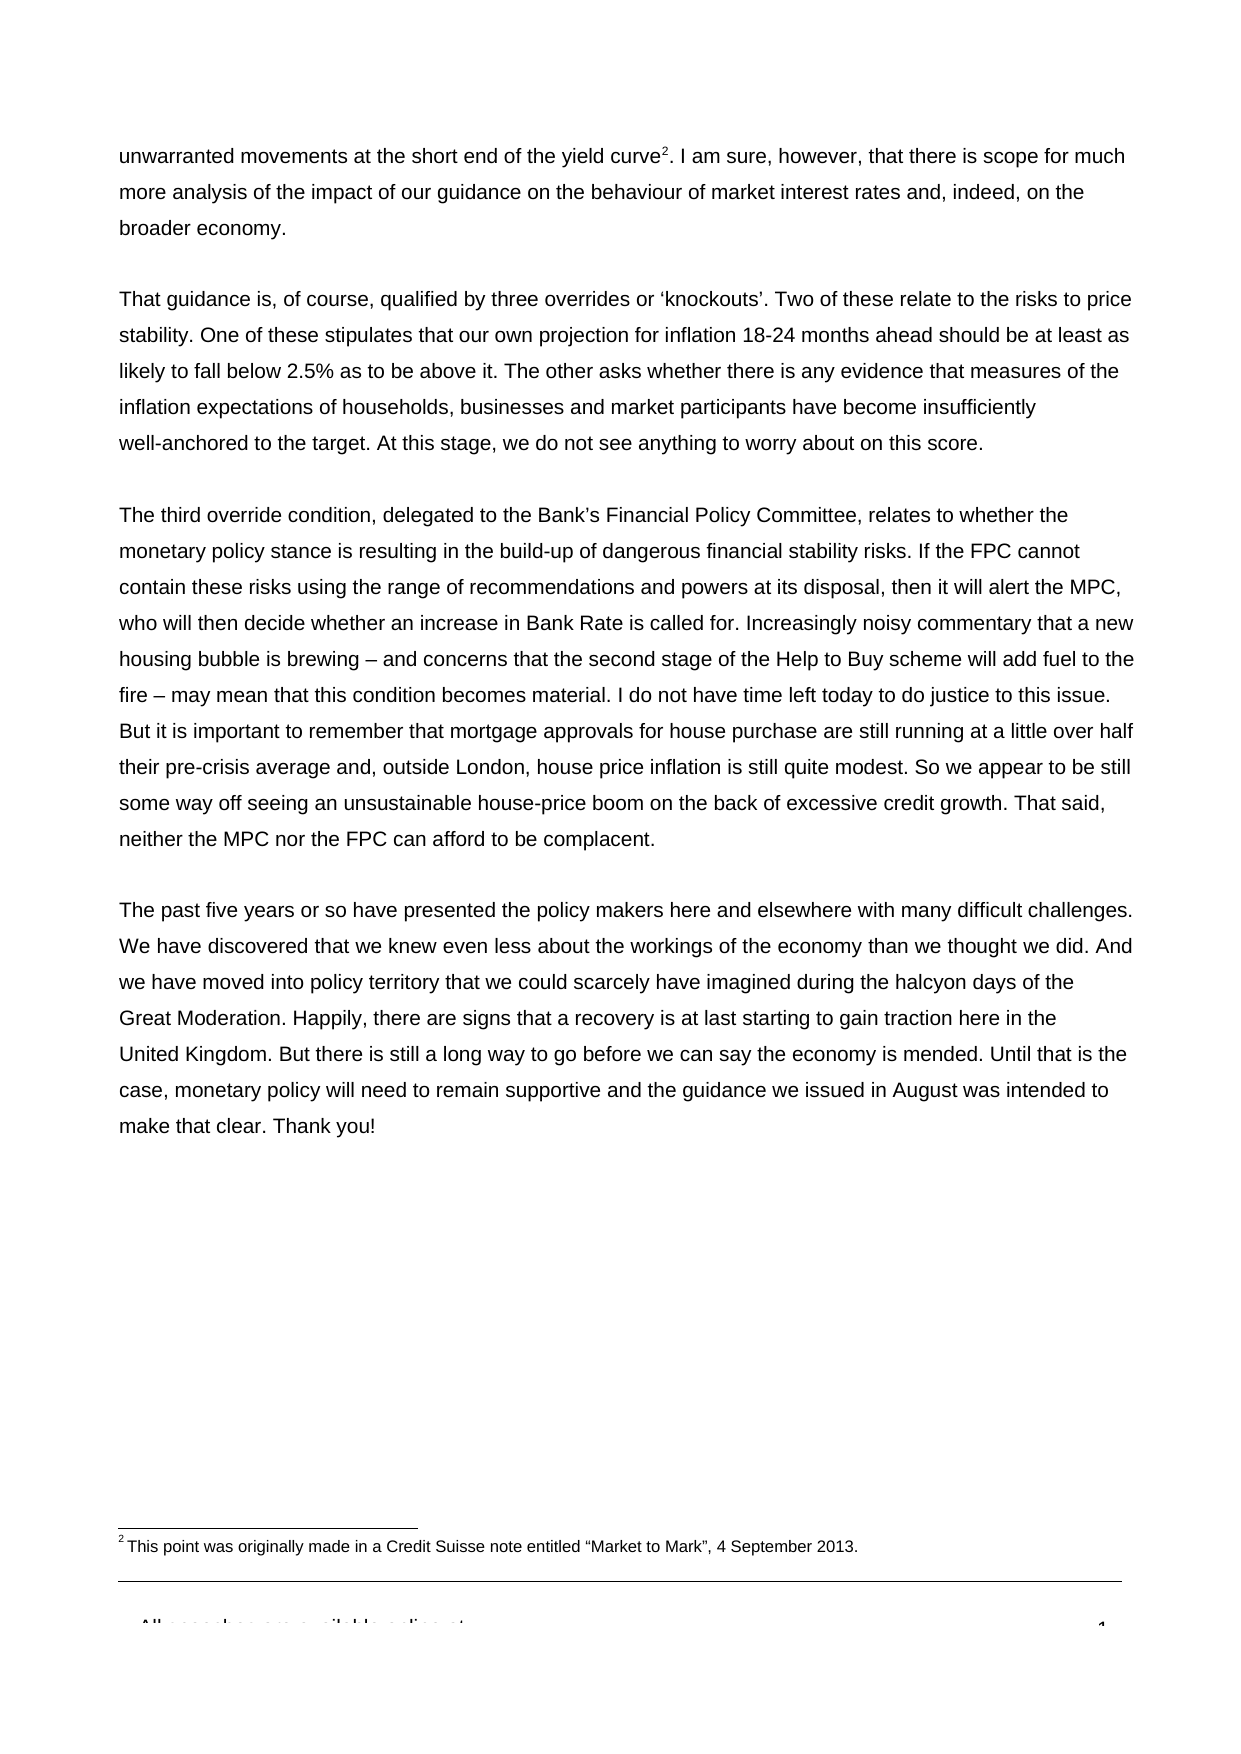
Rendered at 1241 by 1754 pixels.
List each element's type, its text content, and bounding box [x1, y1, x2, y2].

text But it is important to remember that mortgage approvals for house purchase are still running at a little over half their pre-crisis average and, outside London, house price inflation is still quite modest. So we appear to be still some way off seeing an unsustainable house-price boom on the back of excessive credit growth. That said, neither the MPC nor the FPC can afford to be complacent. [119, 718, 1167, 850]
text unwarranted movements at the short end of the yield curve2. I am sure, however, that there is scope for much more analysis of the impact of our guidance on the behaviour of market interest rates and, indeed, on the broader economy. [119, 143, 1150, 239]
text The third override condition, delegated to the Bank’s Financial Policy Committee, relates to whether the monetary policy stance is resulting in the build-up of dangerous financial stability risks. If the FPC cannot contain these risks using the range of recommendations and powers at its disposal, then it will alert the MPC, who will then decide whether an increase in Bank Rate is called for. Increasingly noisy commentary that a new housing bubble is brewing – and concerns that the second stage of the Help to Buy scheme will add fuel to the fire – may mean that this condition becomes material. I do not have time left today to do justice to this issue. [119, 503, 1144, 707]
text That guidance is, of course, qualified by three overrides or ‘knockouts’. Two of these relate to the risks to price stability. One of these stipulates that our own projection for inflation 18-24 months ahead should be at least as likely to fall below 2.5% as to be above it. The other asks whether there is any evidence that measures of the inflation expectations of households, businesses and market participants have become insufficiently [119, 287, 1167, 419]
text 2 This point was originally made in a Credit Suisse note entitled “Market to Mark”, 4 September 2013. [118, 1527, 1167, 1556]
text well-anchored to the target. At this stage, we do not see anything to worry about on this score. [119, 431, 1167, 455]
text Great Moderation. Happily, there are signs that a recovery is at last starting to gain traction here in the [119, 1006, 1167, 1030]
text United Kingdom. But there is still a long way to go before we can say the economy is mended. Until that is the case, monetary policy will need to remain supportive and the guidance we issued in August was intended to make that clear. Thank you! [119, 1042, 1150, 1138]
text The past five years or so have presented the policy makers here and elsewhere with many difficult challenges. We have discovered that we knew even less about the workings of the economy than we thought we did. And we have moved into policy territory that we could scarcely have imagined during the halcyon days of the [119, 898, 1135, 994]
